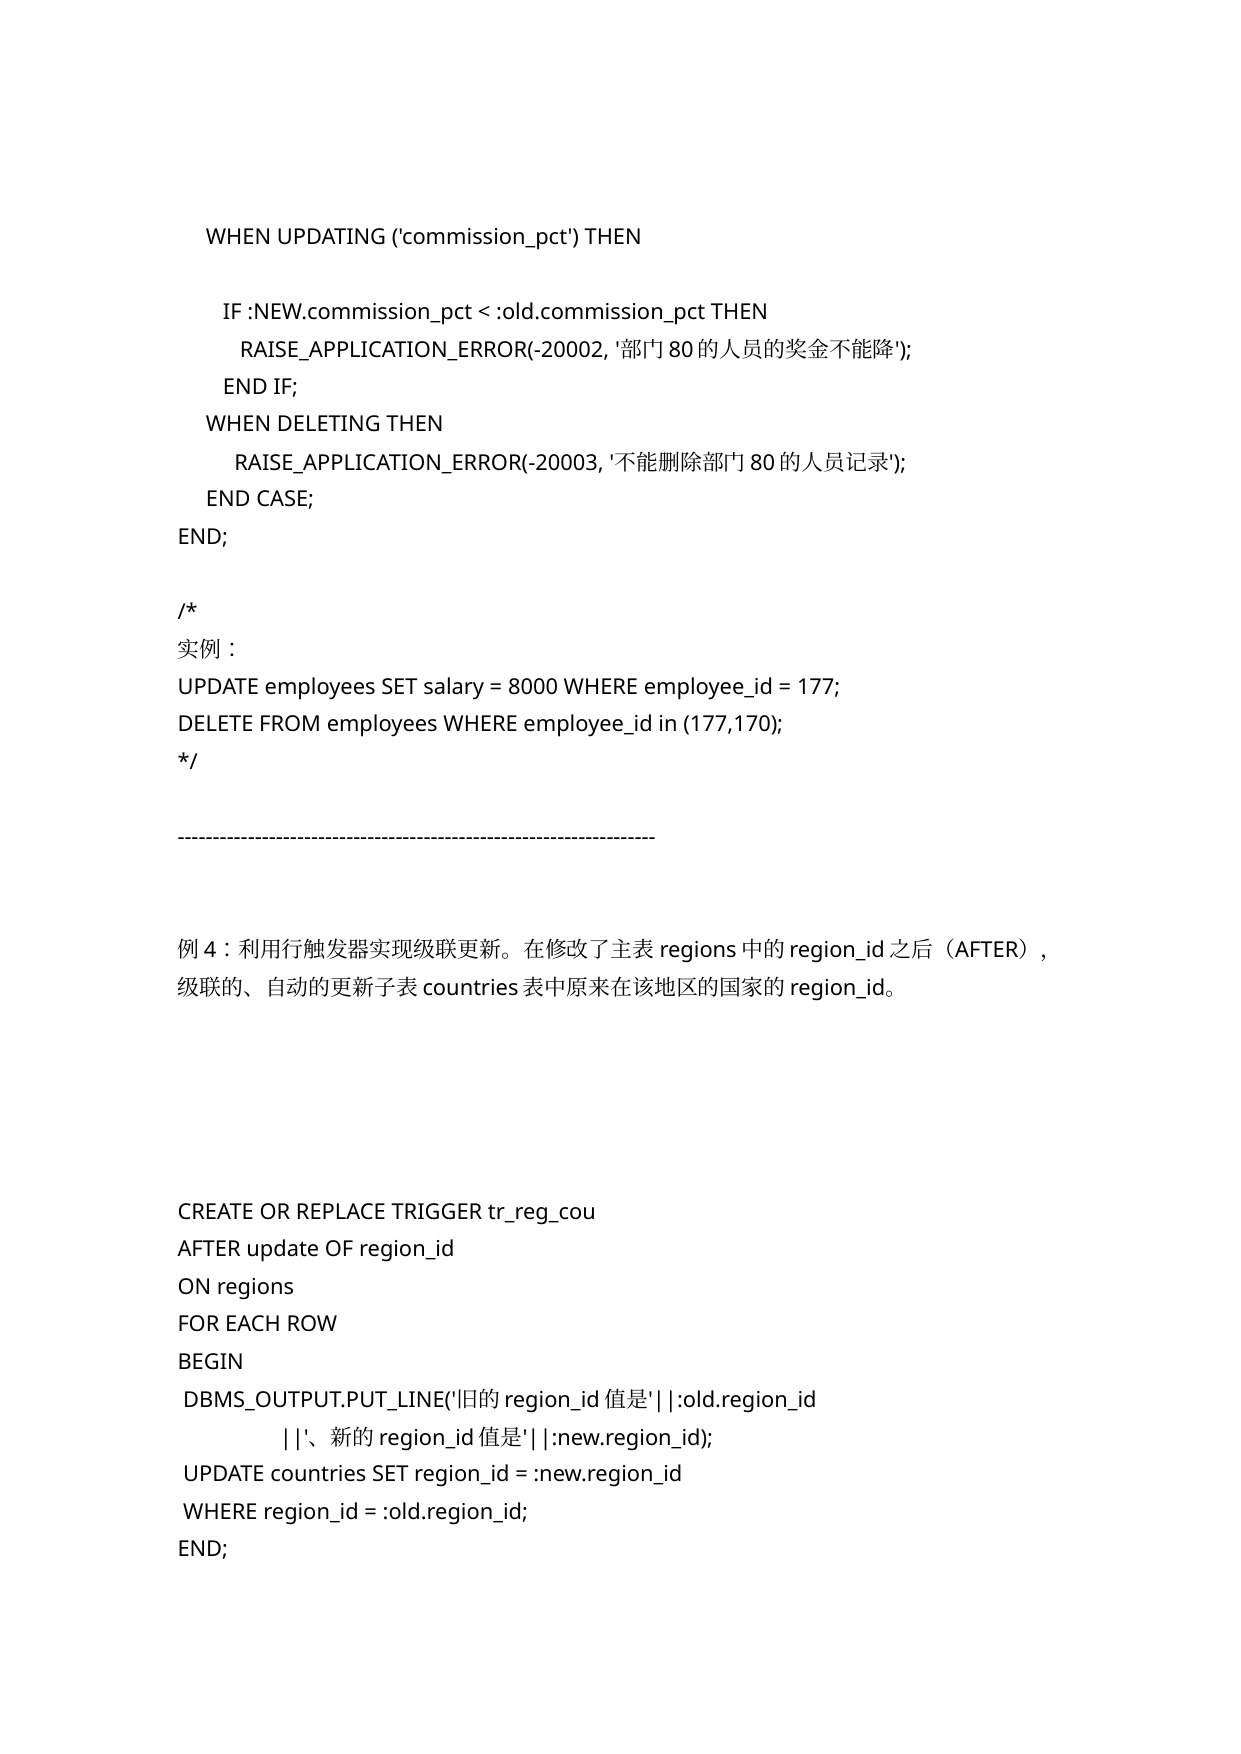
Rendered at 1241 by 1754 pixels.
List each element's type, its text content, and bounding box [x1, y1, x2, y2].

text CREATE OR REPLACE TRIGGER tr_reg_cou [177, 1192, 1063, 1229]
text UPDATE countries SET region_id = :new.region_id [177, 1454, 1063, 1492]
text ON regions [177, 1267, 1063, 1304]
text */ [177, 742, 1063, 779]
text WHEN DELETING THEN [177, 404, 1063, 442]
text DBMS_OUTPUT.PUT_LINE('旧的region_id值是'||:old.region_id [177, 1379, 1063, 1417]
text WHEN UPDATING ('commission_pct') THEN [177, 217, 1063, 254]
text /* [177, 592, 1063, 629]
text UPDATE employees SET salary = 8000 WHERE employee_id = 177; [177, 667, 1063, 704]
text -------------------------------------------------------------------- [177, 817, 1063, 854]
text END CASE; [177, 479, 1063, 517]
text END; [177, 1529, 1063, 1567]
text BEGIN [177, 1342, 1063, 1379]
text ||'、新的region_id值是'||:new.region_id); [177, 1417, 1063, 1454]
text 实例： [177, 629, 1063, 667]
text END; [177, 517, 1063, 554]
text 例4：利用行触发器实现级联更新。在修改了主表regions中的region_id之后（AFTER），级联的、自动的更新子表countries表中原来在该地区的国家的region_id。 [177, 929, 1063, 1004]
text FOR EACH ROW [177, 1304, 1063, 1342]
text RAISE_APPLICATION_ERROR(-20002, '部门80的人员的奖金不能降'); [177, 329, 1063, 367]
text AFTER update OF region_id [177, 1229, 1063, 1267]
text DELETE FROM employees WHERE employee_id in (177,170); [177, 704, 1063, 742]
text END IF; [177, 367, 1063, 404]
text WHERE region_id = :old.region_id; [177, 1492, 1063, 1529]
text RAISE_APPLICATION_ERROR(-20003, '不能删除部门80的人员记录'); [177, 442, 1063, 479]
text IF :NEW.commission_pct < :old.commission_pct THEN [177, 292, 1063, 329]
